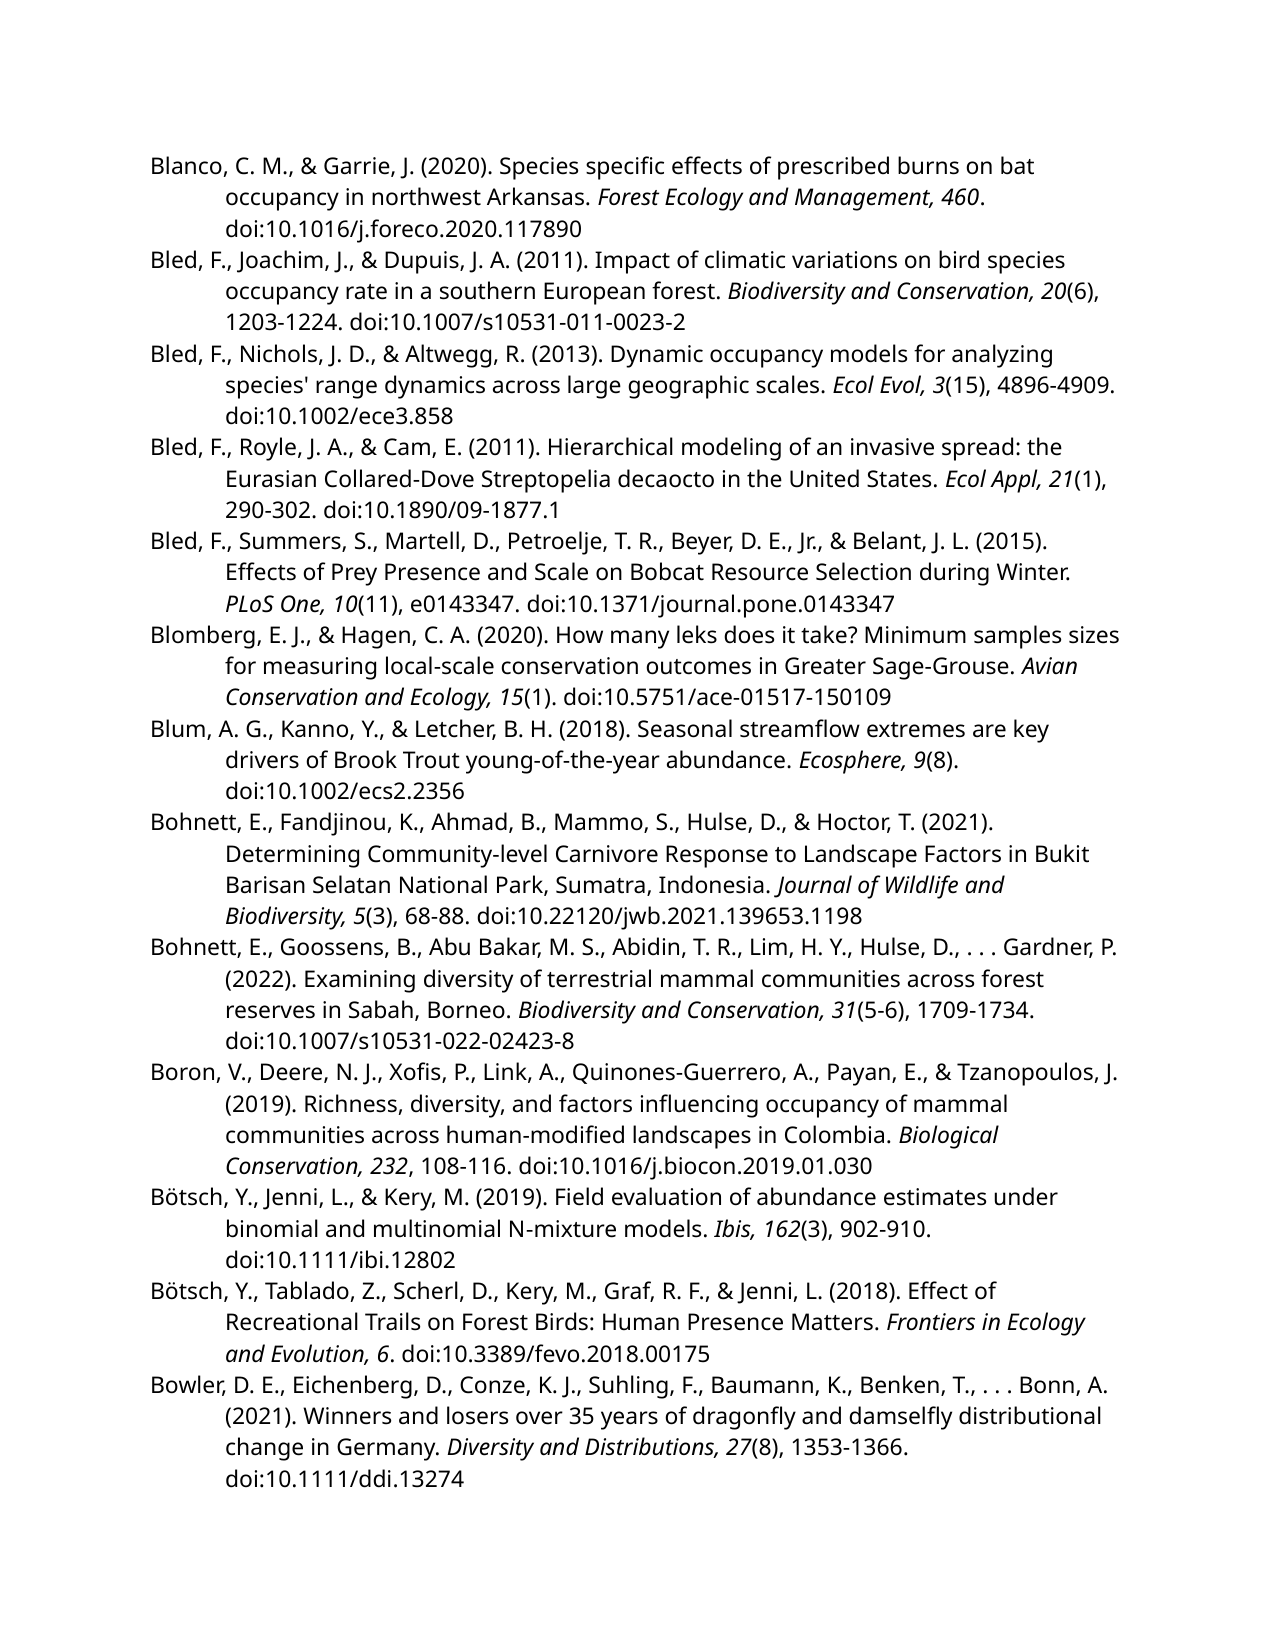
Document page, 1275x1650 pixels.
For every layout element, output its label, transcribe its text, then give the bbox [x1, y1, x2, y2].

text Bled, F., Royle, J. A., & Cam, E. (2011). Hierarchical modeling of an invasive spread: the Eurasian Collared-Dove Streptopelia decaocto in the United States. Ecol Appl, 21(1), 290-302. doi:10.1890/09-1877.1 [150, 431, 1125, 525]
text Bohnett, E., Goossens, B., Abu Bakar, M. S., Abidin, T. R., Lim, H. Y., Hulse, D., . . . Gardner, P. (2022). Examining diversity of terrestrial mammal communities across forest reserves in Sabah, Borneo. Biodiversity and Conservation, 31(5-6), 1709-1734. doi:10.1007/s10531-022-02423-8 [150, 931, 1125, 1056]
text Boron, V., Deere, N. J., Xofis, P., Link, A., Quinones-Guerrero, A., Payan, E., & Tzanopoulos, J. (2019). Richness, diversity, and factors influencing occupancy of mammal communities across human-modified landscapes in Colombia. Biological Conservation, 232, 108-116. doi:10.1016/j.biocon.2019.01.030 [150, 1056, 1125, 1181]
text Blomberg, E. J., & Hagen, C. A. (2020). How many leks does it take? Minimum samples sizes for measuring local-scale conservation outcomes in Greater Sage-Grouse. Avian Conservation and Ecology, 15(1). doi:10.5751/ace-01517-150109 [150, 619, 1125, 712]
text Bohnett, E., Fandjinou, K., Ahmad, B., Mammo, S., Hulse, D., & Hoctor, T. (2021). Determining Community-level Carnivore Response to Landscape Factors in Bukit Barisan Selatan National Park, Sumatra, Indonesia. Journal of Wildlife and Biodiversity, 5(3), 68-88. doi:10.22120/jwb.2021.139653.1198 [150, 806, 1125, 931]
text Bled, F., Summers, S., Martell, D., Petroelje, T. R., Beyer, D. E., Jr., & Belant, J. L. (2015). Effects of Prey Presence and Scale on Bobcat Resource Selection during Winter. PLoS One, 10(11), e0143347. doi:10.1371/journal.pone.0143347 [150, 525, 1125, 619]
text Bötsch, Y., Jenni, L., & Kery, M. (2019). Field evaluation of abundance estimates under binomial and multinomial N‐mixture models. Ibis, 162(3), 902-910. doi:10.1111/ibi.12802 [150, 1181, 1125, 1275]
text Bled, F., Nichols, J. D., & Altwegg, R. (2013). Dynamic occupancy models for analyzing species' range dynamics across large geographic scales. Ecol Evol, 3(15), 4896-4909. doi:10.1002/ece3.858 [150, 337, 1125, 431]
text Blanco, C. M., & Garrie, J. (2020). Species specific effects of prescribed burns on bat occupancy in northwest Arkansas. Forest Ecology and Management, 460. doi:10.1016/j.foreco.2020.117890 [150, 150, 1125, 244]
text Blum, A. G., Kanno, Y., & Letcher, B. H. (2018). Seasonal streamflow extremes are key drivers of Brook Trout young-of-the-year abundance. Ecosphere, 9(8). doi:10.1002/ecs2.2356 [150, 712, 1125, 806]
text Bötsch, Y., Tablado, Z., Scherl, D., Kery, M., Graf, R. F., & Jenni, L. (2018). Effect of Recreational Trails on Forest Birds: Human Presence Matters. Frontiers in Ecology and Evolution, 6. doi:10.3389/fevo.2018.00175 [150, 1275, 1125, 1369]
text Bled, F., Joachim, J., & Dupuis, J. A. (2011). Impact of climatic variations on bird species occupancy rate in a southern European forest. Biodiversity and Conservation, 20(6), 1203-1224. doi:10.1007/s10531-011-0023-2 [150, 244, 1125, 337]
text Bowler, D. E., Eichenberg, D., Conze, K. J., Suhling, F., Baumann, K., Benken, T., . . . Bonn, A. (2021). Winners and losers over 35 years of dragonfly and damselfly distributional change in Germany. Diversity and Distributions, 27(8), 1353-1366. doi:10.1111/ddi.13274 [150, 1369, 1125, 1494]
